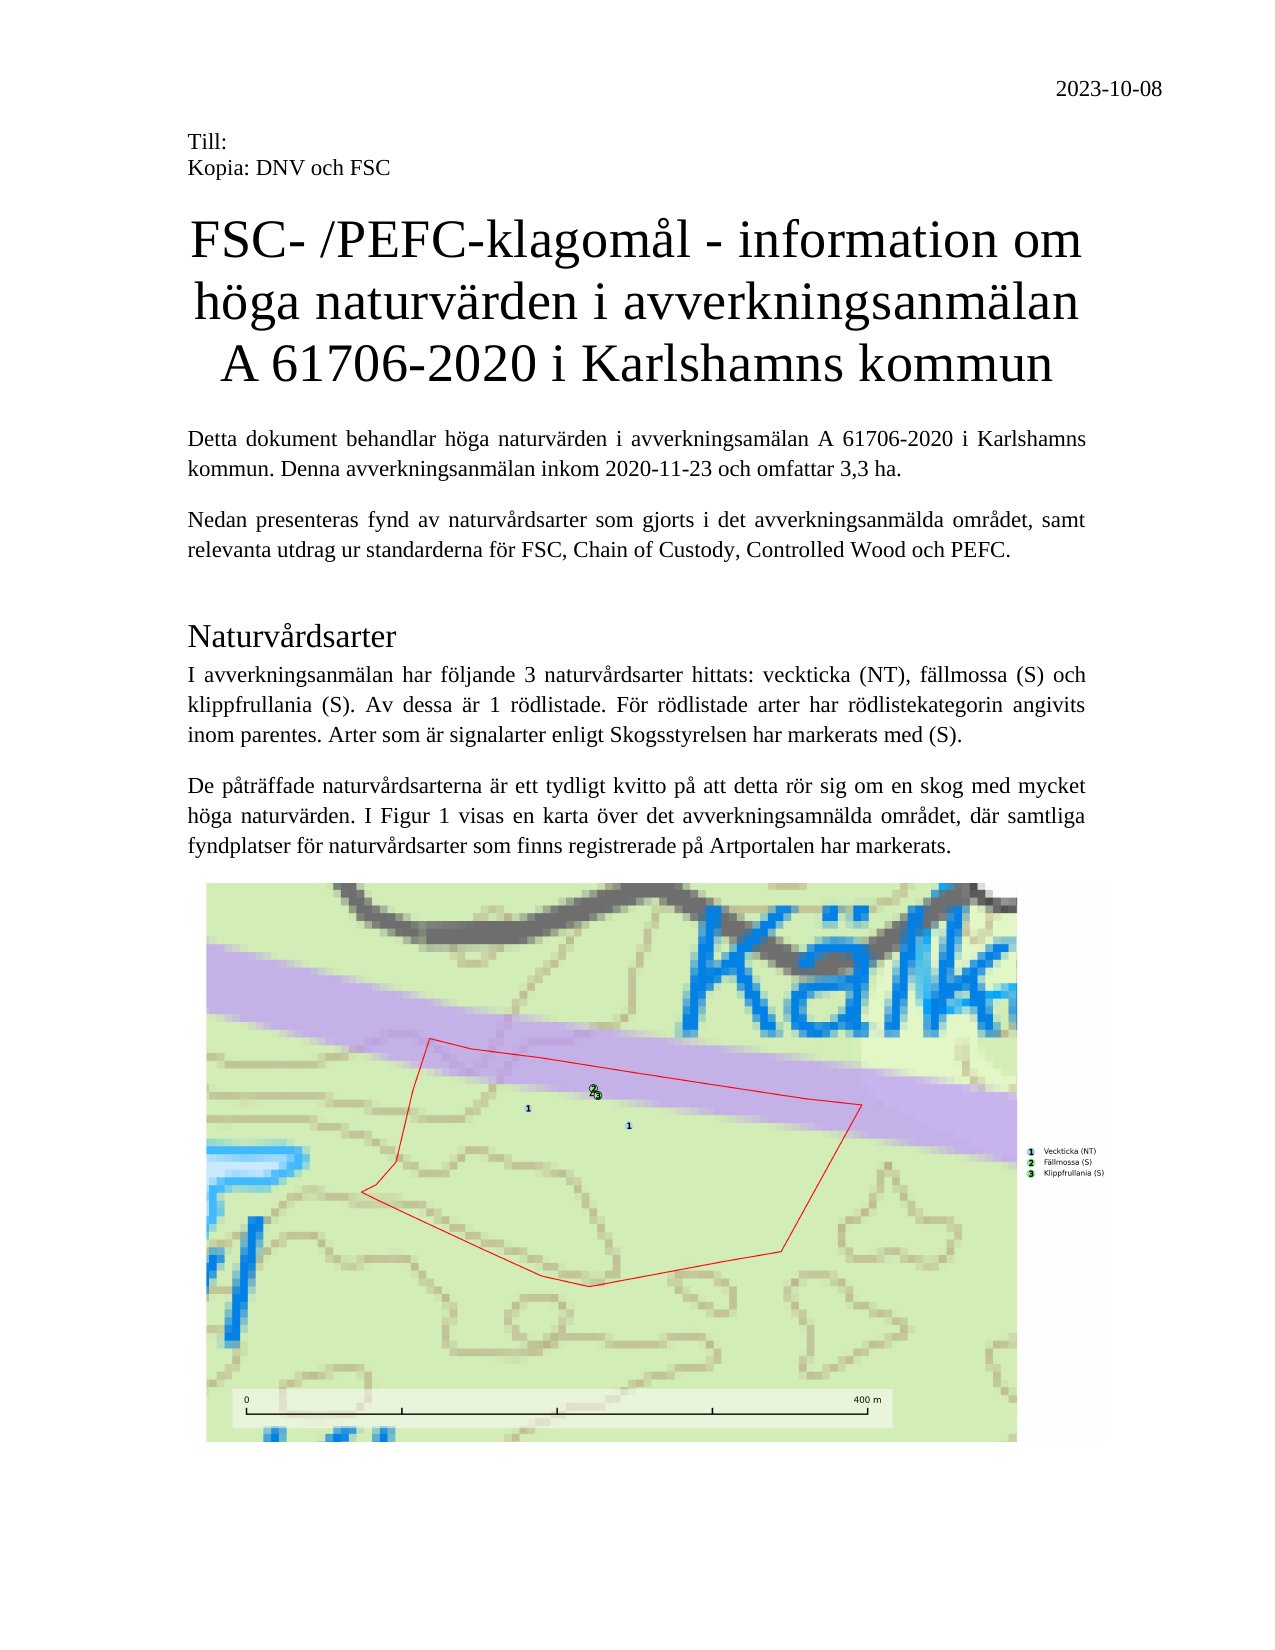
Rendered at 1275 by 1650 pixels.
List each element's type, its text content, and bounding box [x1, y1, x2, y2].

text Nedan presenteras fynd av naturvårdsarter som gjorts i det avverkningsanmälda området, samt relevanta utdrag ur standarderna för FSC, Chain of Custody, Controlled Wood och PEFC. [187, 506, 1087, 563]
text I avverkningsanmälan har följande 3 naturvårdsarter hittats: veckticka (NT), fällmossa (S) och klippfrullania (S). Av dessa är 1 rödlistade. För rödlistade arter har rödlistekategorin angivits inom parentes. Arter som är signalarter enligt Skogsstyrelsen har markerats med (S). [187, 661, 1087, 747]
text Detta dokument behandlar höga naturvärden i avverkningsamälan A 61706-2020 i Karlshamns kommun. Denna avverkningsanmälan inkom 2020-11-23 och omfattar 3,3 ha. [187, 425, 1087, 481]
subtitle Naturvårdsarter [187, 617, 1087, 655]
picture [206, 883, 1107, 1442]
title FSC- /PEFC-klagomål - information om höga naturvärden i avverkningsanmälan A 61706-2020 i Karlshamns kommun [187, 207, 1087, 394]
text De påträffade naturvårdsarterna är ett tydligt kvitto på att detta rör sig om en skog med mycket höga naturvärden. I Figur 1 visas en karta över det avverkningsamnälda området, där samtliga fyndplatser för naturvårdsarter som finns registrerade på Artportalen har markerats. [187, 772, 1087, 859]
